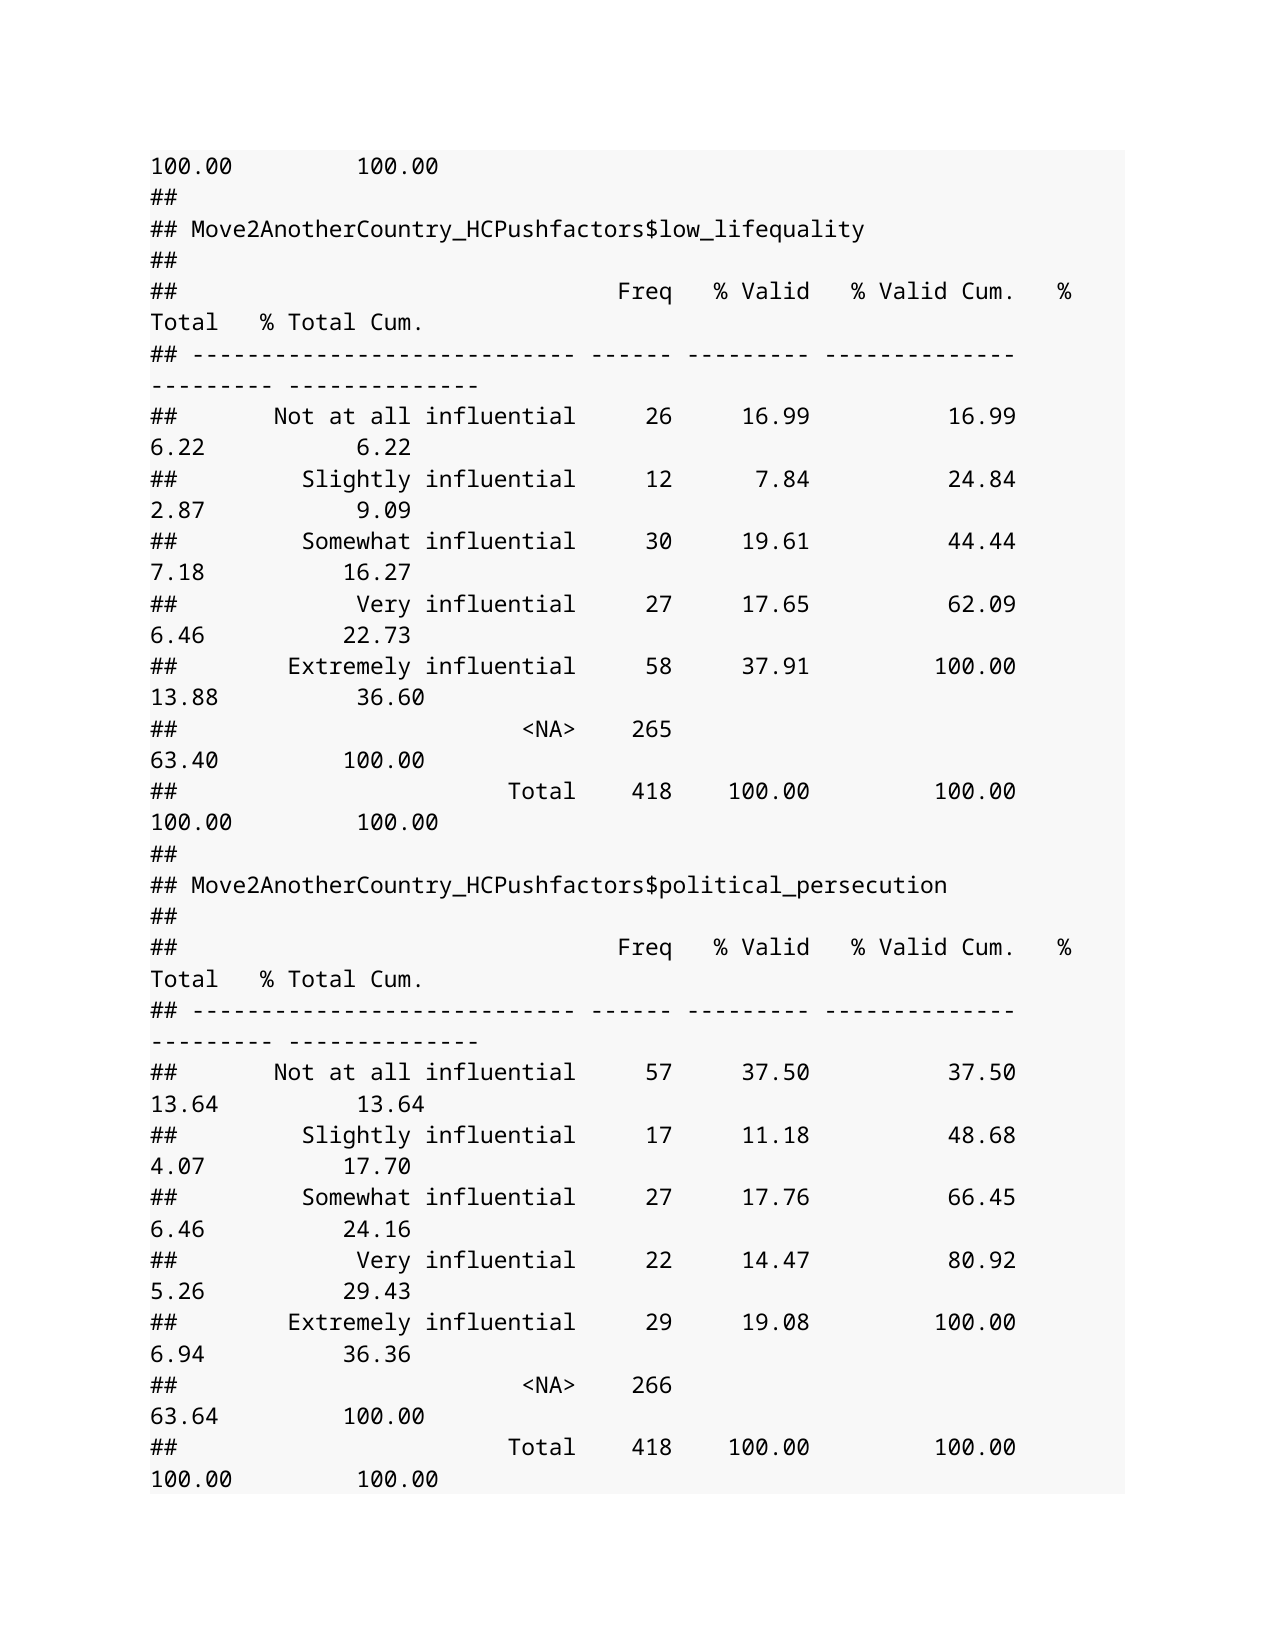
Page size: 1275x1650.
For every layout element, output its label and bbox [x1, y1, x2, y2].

text [150, 150, 1125, 1494]
